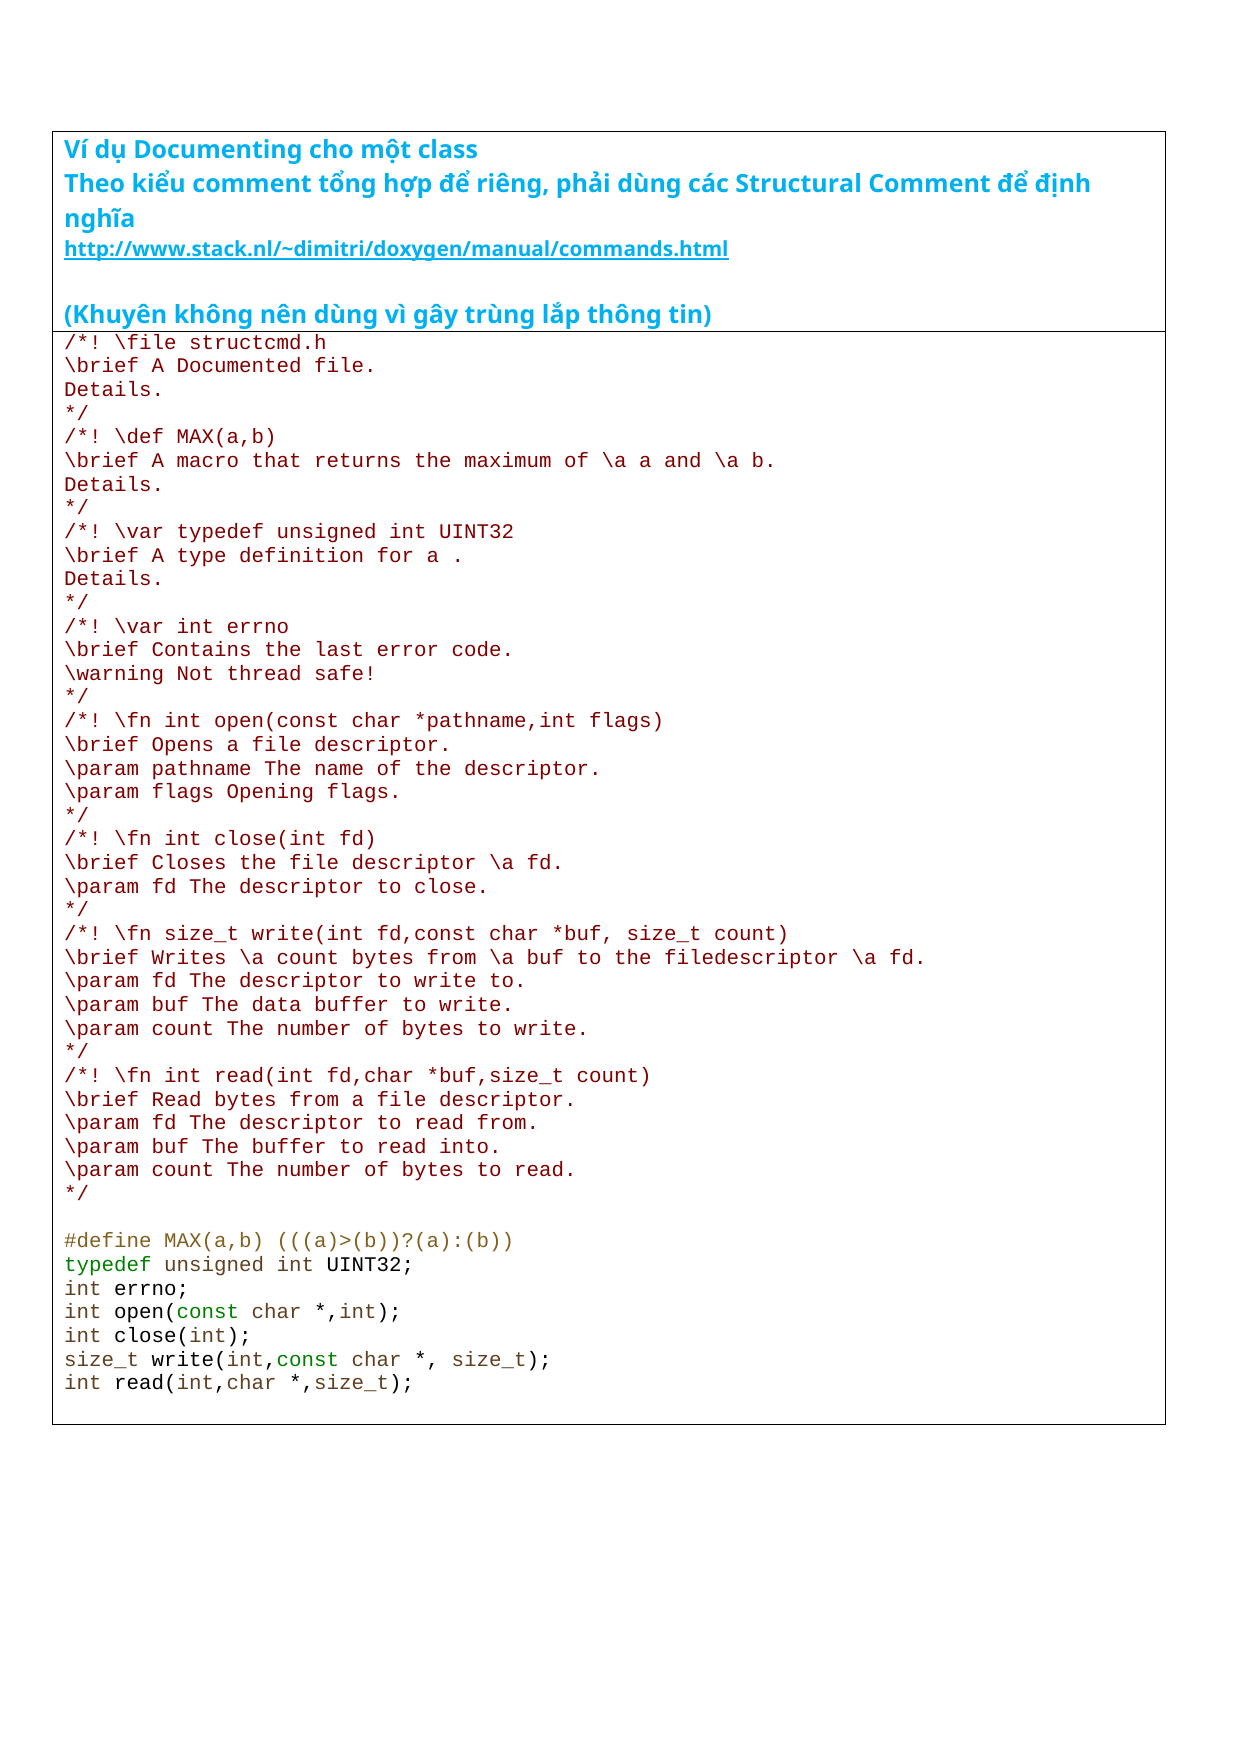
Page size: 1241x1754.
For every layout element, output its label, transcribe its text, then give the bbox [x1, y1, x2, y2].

table_cell /*! \file structcmd.h \brief A Documented file. Details. */ /*! \def MAX(a,b) \brief A macro that returns the maximum of \a a and \a b. Details. */ /*! \var typedef unsigned int UINT32 \brief A type definition for a . Details. */ /*! \var int errno \brief Contains the last error code. \warning Not thread safe! */ /*! \fn int open(const char *pathname,int flags) \brief Opens a file descriptor. \param pathname The name of the descriptor. \param flags Opening flags. */ /*! \fn int close(int fd) \brief Closes the file descriptor \a fd. \param fd The descriptor to close. */ /*! \fn size_t write(int fd,const char *buf, size_t count) \brief Writes \a count bytes from \a buf to the filedescriptor \a fd. \param fd The descriptor to write to. \param buf The data buffer to write. \param count The number of bytes to write. */ /*! \fn int read(int fd,char *buf,size_t count) \brief Read bytes from a file descriptor. \param fd The descriptor to read from. \param buf The buffer to read into. \param count The number of bytes to read. */ #define MAX(a,b) (((a)>(b))?(a):(b)) typedef unsigned int UINT32; int errno; int open(const char *,int); int close(int); size_t write(int,const char *, size_t); int read(int,char *,size_t); [53, 332, 1165, 1424]
table_header Ví dụ Documenting cho một class Theo kiểu comment tổng hợp để riêng, phải dùng các Structural Comment để định nghĩa http://www.stack.nl/~dimitri/doxygen/manual/commands.html (Khuyên không nên dùng vì gây trùng lắp thông tin) [53, 132, 1165, 331]
